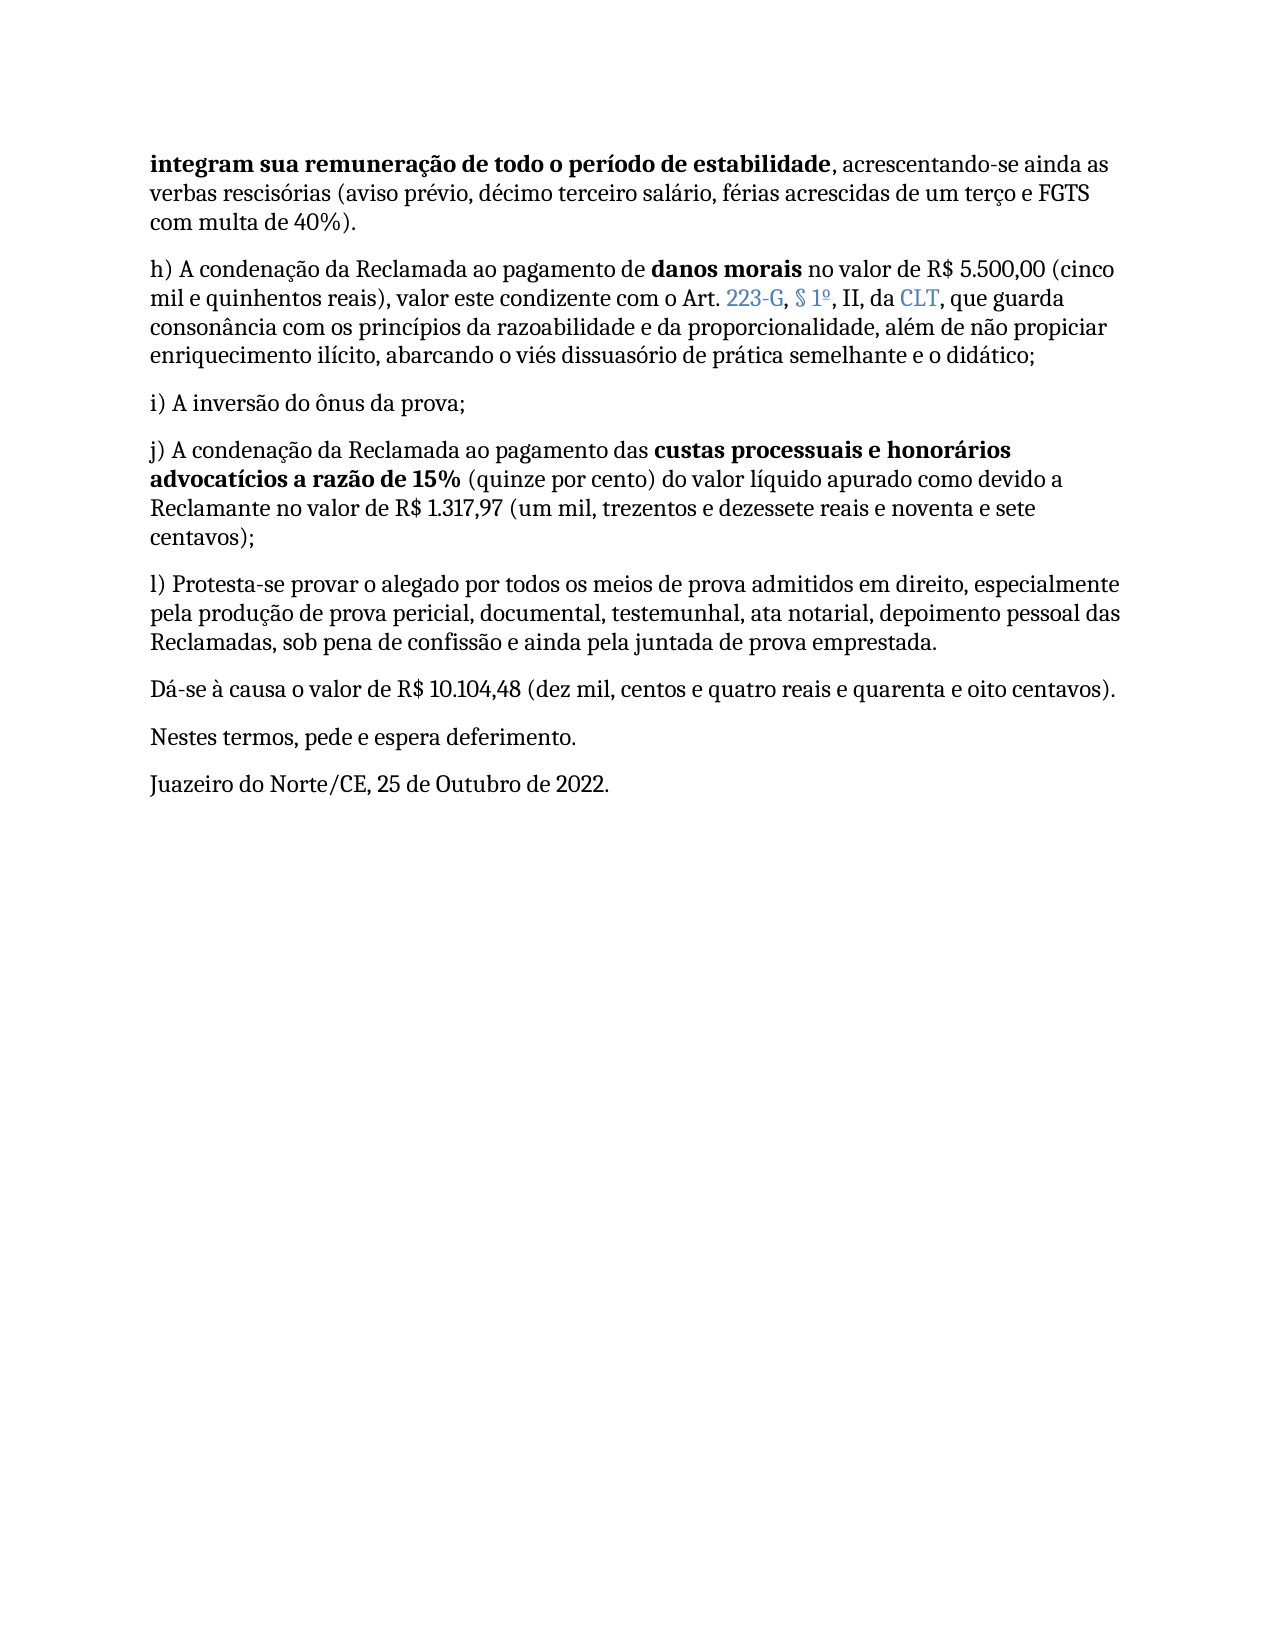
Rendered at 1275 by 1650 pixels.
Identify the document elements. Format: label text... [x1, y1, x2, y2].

text Juazeiro do Norte/CE, 25 de Outubro de 2022. [150, 770, 1125, 799]
text i) A inversão do ônus da prova; [150, 389, 1125, 417]
text Nestes termos, pede e espera deferimento. [150, 722, 1125, 751]
text Dá-se à causa o valor de R$ 10.104,48 (dez mil, centos e quatro reais e quarenta e oito centavos). [150, 675, 1125, 704]
text j) A condenação da Reclamada ao pagamento das custas processuais e honorários advocatícios a razão de 15% (quinze por cento) do valor líquido apurado como devido a Reclamante no valor de R$ 1.317,97 (um mil, trezentos e dezessete reais e noventa e sete centavos); [150, 436, 1125, 551]
text l) Protesta-se provar o alegado por todos os meios de prova admitidos em direito, especialmente pela produção de prova pericial, documental, testemunhal, ata notarial, depoimento pessoal das Reclamadas, sob pena de confissão e ainda pela juntada de prova emprestada. [150, 570, 1125, 656]
text h) A condenação da Reclamada ao pagamento de danos morais no valor de R$ 5.500,00 (cinco mil e quinhentos reais), valor este condizente com o Art. 223-G, § 1º, II, da CLT, que guarda consonância com os princípios da razoabilidade e da proporcionalidade, além de não propiciar enriquecimento ilícito, abarcando o viés dissuasório de prática semelhante e o didático; [150, 255, 1125, 370]
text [150, 150, 1125, 236]
